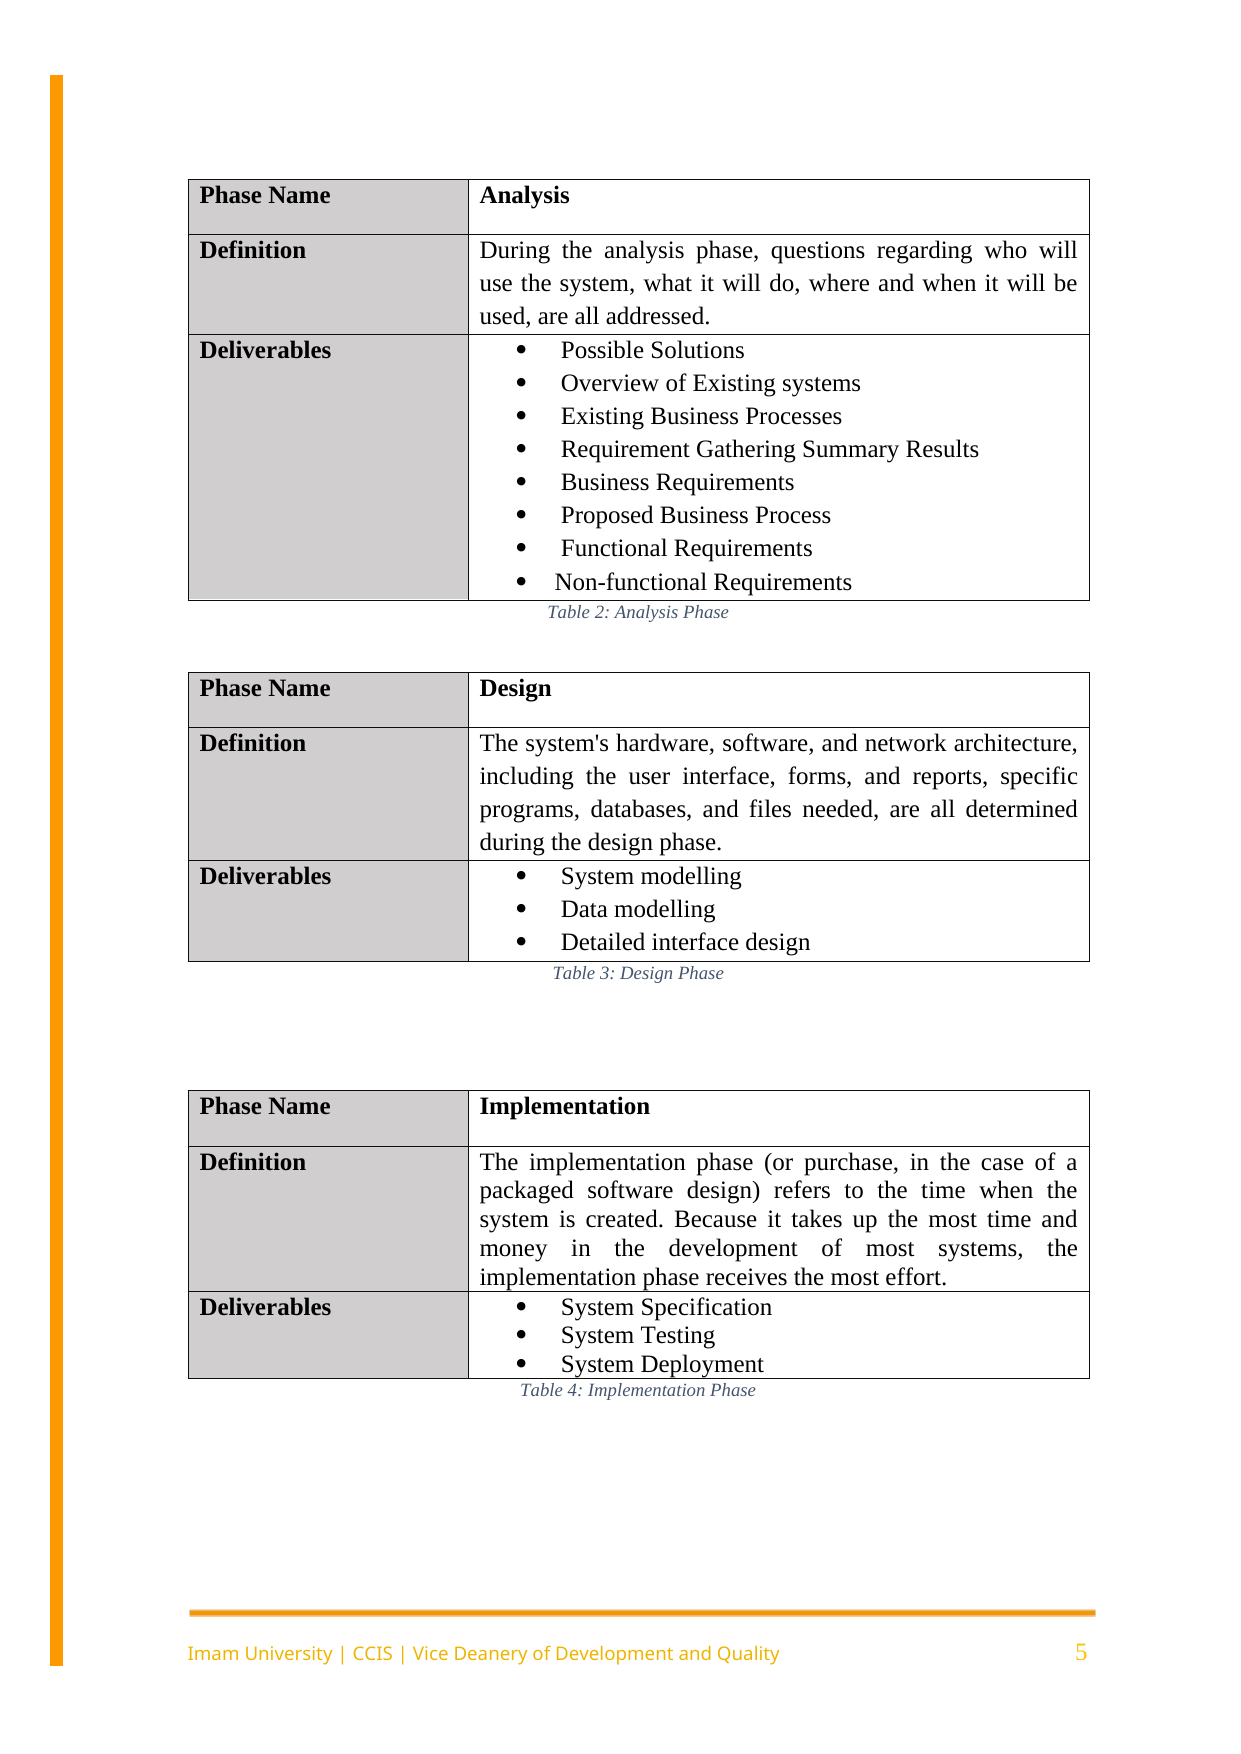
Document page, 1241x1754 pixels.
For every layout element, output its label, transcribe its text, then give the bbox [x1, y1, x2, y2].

table_header Phase Name [189, 180, 468, 234]
table_cell Deliverables [189, 1292, 468, 1378]
text Table 4: Implementation Phase [187, 1379, 1090, 1400]
table_header Implementation [469, 1091, 1089, 1146]
table_cell Possible Solutions Overview of Existing systems Existing Business Processes Requirement Gathering Summary Results Business Requirements Proposed Business Process Functional Requirements Non-functional Requirements [469, 335, 1089, 599]
table_cell Definition [189, 235, 468, 334]
table_cell The implementation phase (or purchase, in the case of a packaged software design) refers to the time when the system is created. Because it takes up the most time and money in the development of most systems, the implementation phase receives the most effort. [469, 1147, 1089, 1291]
table_cell System Specification System Testing System Deployment [469, 1292, 1089, 1378]
table_cell Definition [189, 728, 468, 860]
table_cell During the analysis phase, questions regarding who will use the system, what it will do, where and when it will be used, are all addressed. [469, 235, 1089, 334]
table_header Design [469, 673, 1089, 727]
text Table 3: Design Phase [187, 962, 1090, 983]
table_cell Definition [189, 1147, 468, 1291]
table_header Phase Name [189, 1091, 468, 1146]
table_header Phase Name [189, 673, 468, 727]
table_cell The system's hardware, software, and network architecture, including the user interface, forms, and reports, specific programs, databases, and files needed, are all determined during the design phase. [469, 728, 1089, 860]
text Table 2: Analysis Phase [187, 601, 1090, 622]
table_header Analysis [469, 180, 1089, 234]
picture [187, 1608, 1100, 1617]
table_cell Deliverables [189, 861, 468, 961]
table_cell System modelling Data modelling Detailed interface design [469, 861, 1089, 961]
table_cell Deliverables [189, 335, 468, 599]
